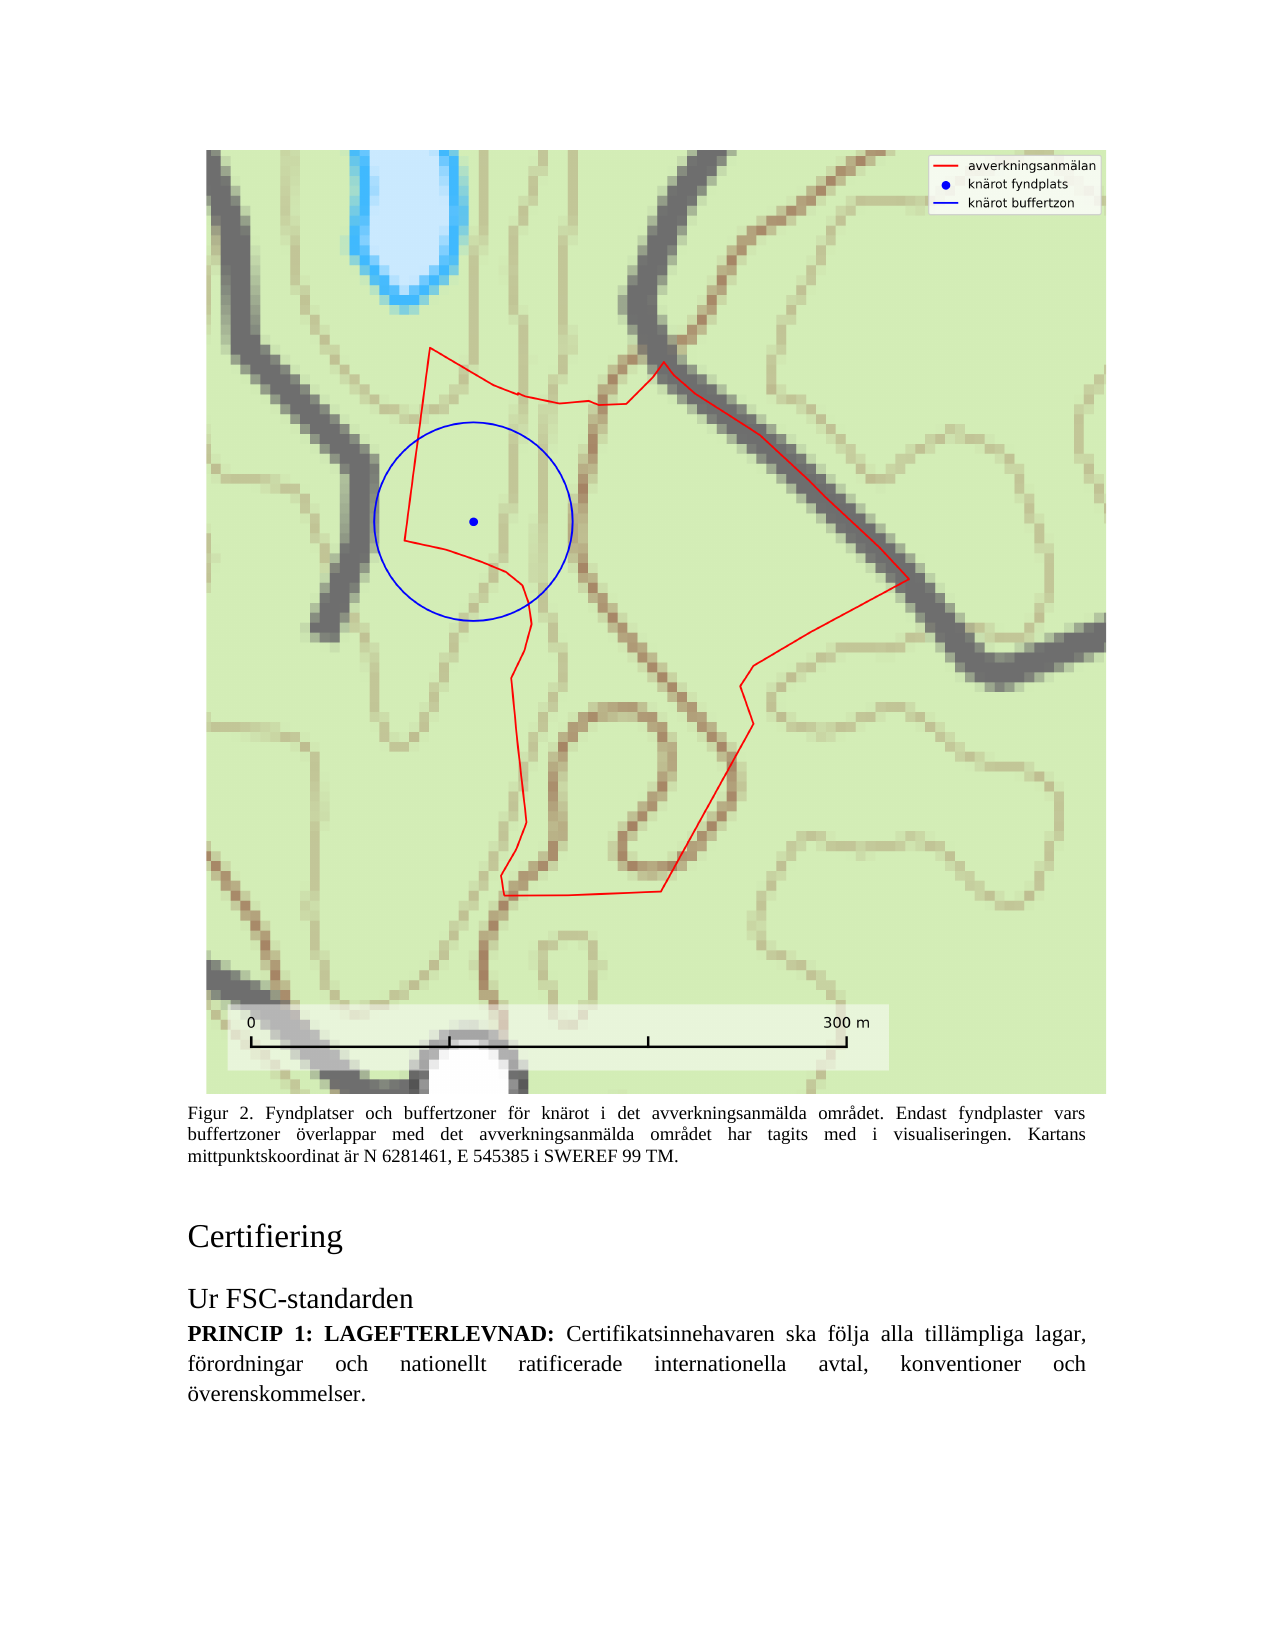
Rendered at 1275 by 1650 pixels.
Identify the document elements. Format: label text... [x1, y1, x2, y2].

picture [206, 150, 1107, 1094]
text Figur 2. Fyndplatser och buffertzoner för knärot i det avverkningsanmälda området. Endast fyndplaster vars buffertzoner överlappar med det avverkningsanmälda området har tagits med i visualiseringen. Kartans mittpunktskoordinat är N 6281461, E 545385 i SWEREF 99 TM. [187, 1102, 1087, 1166]
text PRINCIP 1: LAGEFTERLEVNAD: Certifikatsinnehavaren ska följa alla tillämpliga lagar, förordningar och nationellt ratificerade internationella avtal, konventioner och överenskommelser. [187, 1320, 1087, 1407]
subtitle Ur FSC-standarden [187, 1281, 1087, 1315]
subtitle Certifiering [187, 1216, 1087, 1255]
